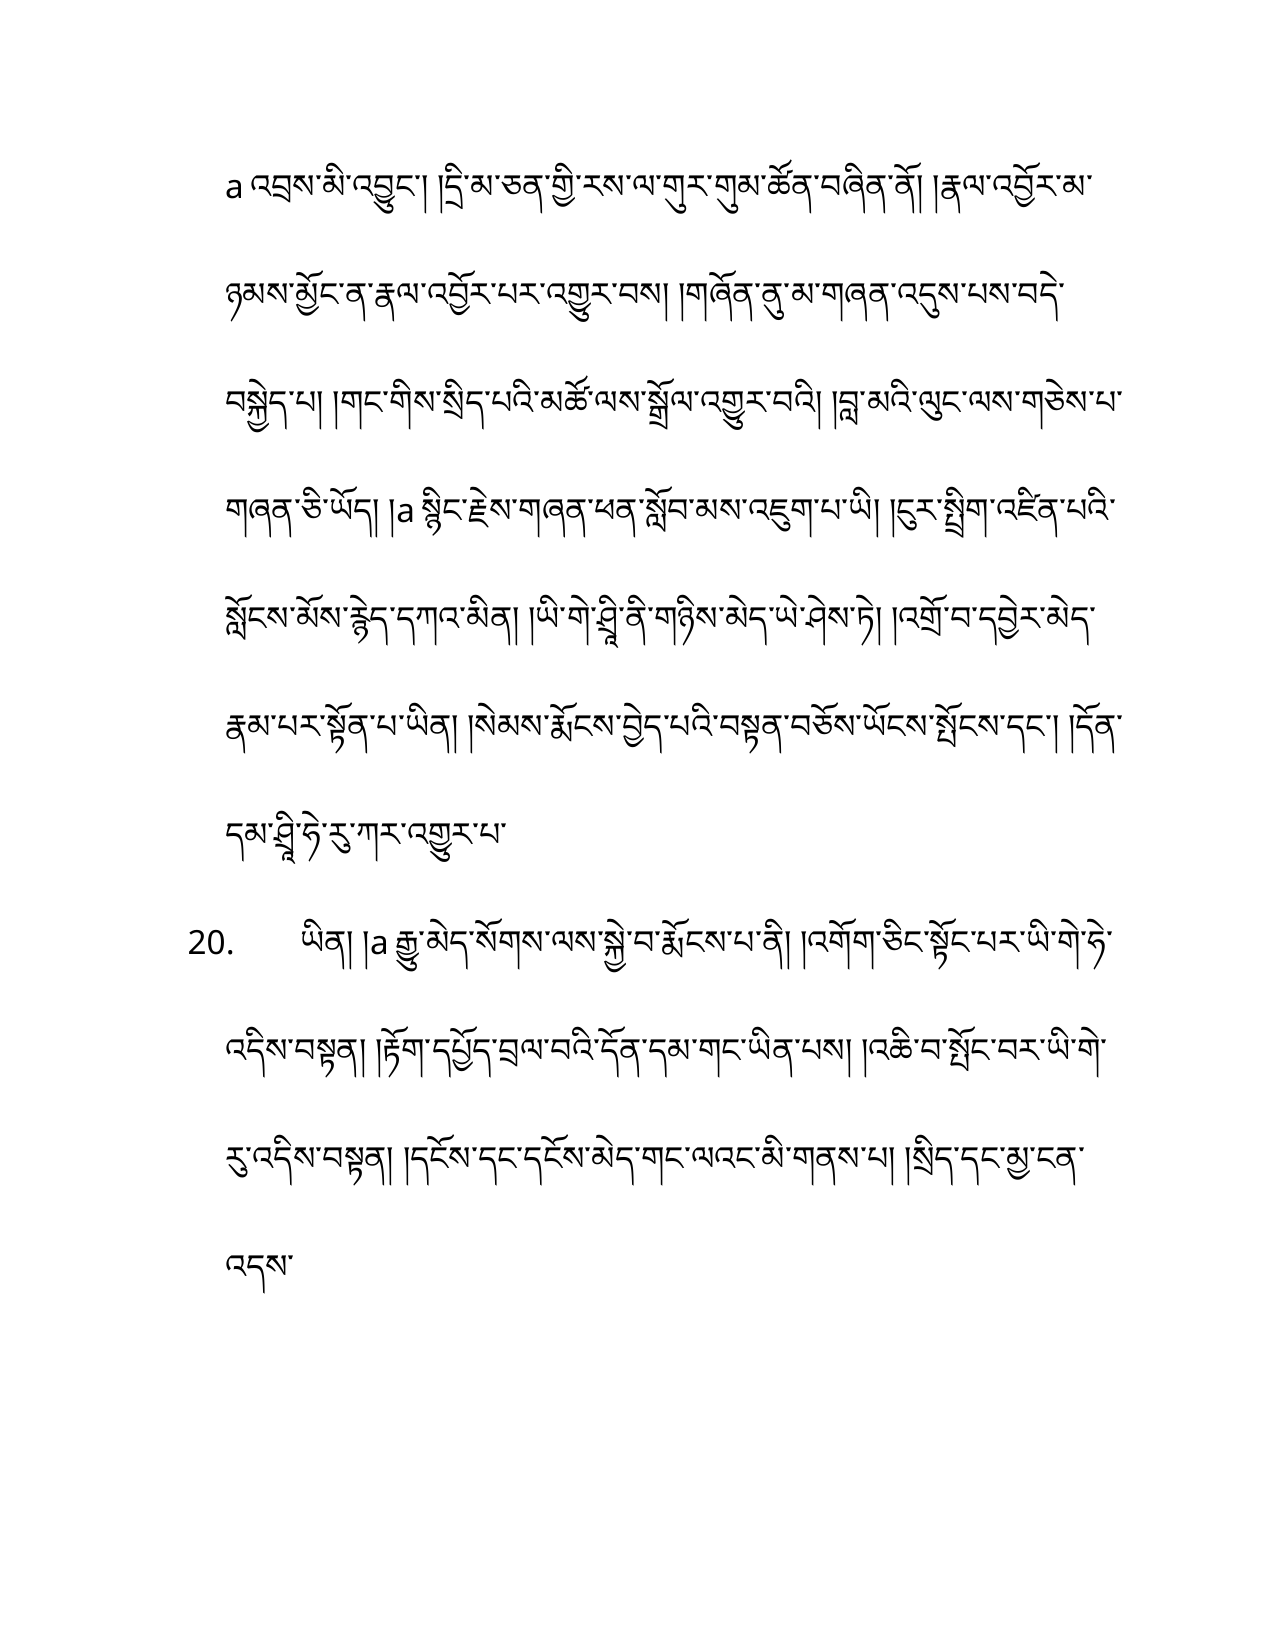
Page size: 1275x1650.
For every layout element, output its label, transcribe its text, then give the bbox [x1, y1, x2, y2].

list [187, 150, 1125, 891]
list ཡིན། །aརྒྱུ་མེད་སོགས་ལས་སྐྱེ་བ་རྨོངས་པ་ནི། །འགོག་ཅིང་སྟོང་པར་ཡི་གེ་ཧེ་འདིས་བསྟན། །རྟོག་དཔྱོད་བྲལ་བའི་དོན་དམ་གང་ཡིན་པས། །འཆི་བ་སྤོང་བར་ཡི་གེ་རུ་འདིས་བསྟན། །དངོས་དང་དངོས་མེད་གང་ལའང་མི་གནས་པ། །སྲིད་དང་མྱ་ངན་འདས་ [187, 905, 1125, 1323]
